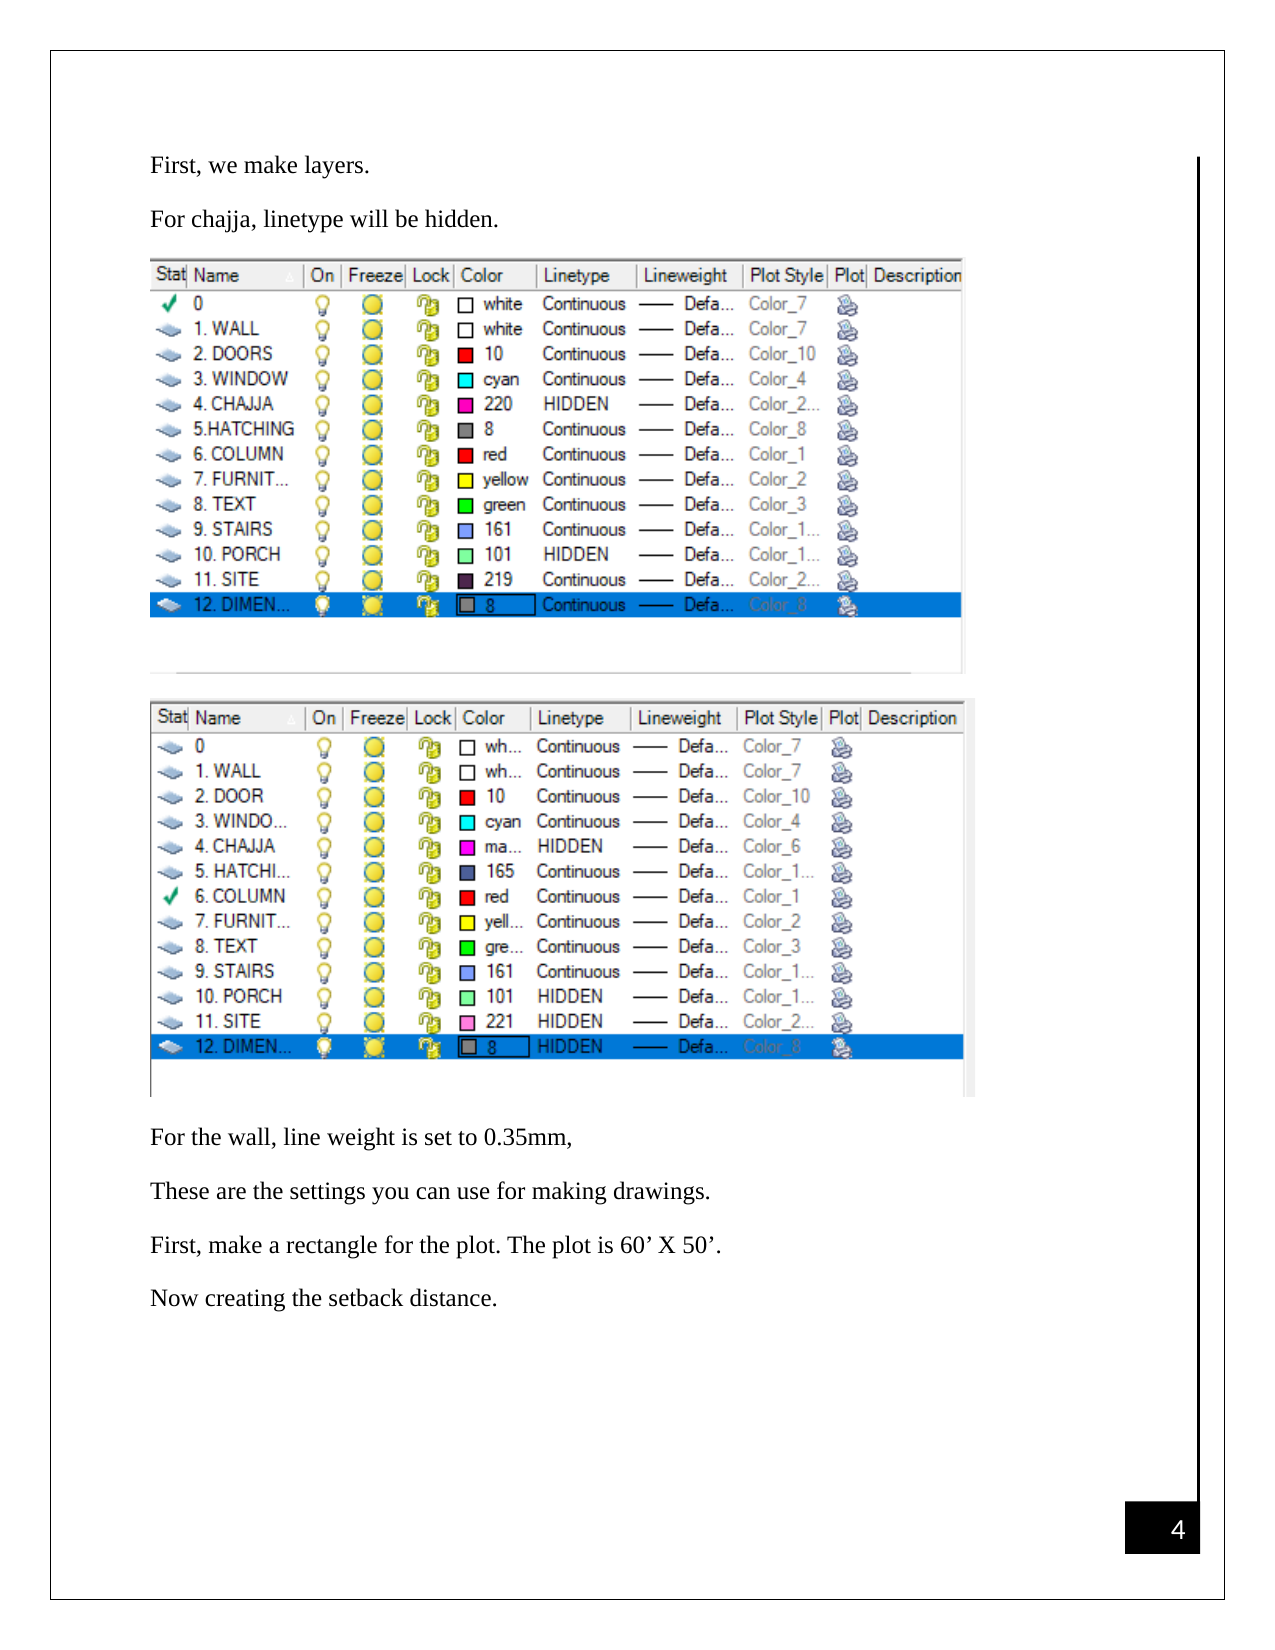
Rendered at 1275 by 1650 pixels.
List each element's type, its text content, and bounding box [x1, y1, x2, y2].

text Now creating the setback distance. [150, 1283, 1125, 1312]
text For chajja, linetype will be hidden. [150, 204, 1125, 233]
text First, we make layers. [150, 150, 1125, 179]
text For the wall, line weight is set to 0.35mm, [150, 1122, 1125, 1151]
text These are the settings you can use for making drawings. [150, 1176, 1125, 1204]
text First, make a rectangle for the plot. The plot is 60’ X 50’. [150, 1230, 1125, 1258]
picture [150, 257, 966, 674]
picture [150, 698, 976, 1097]
